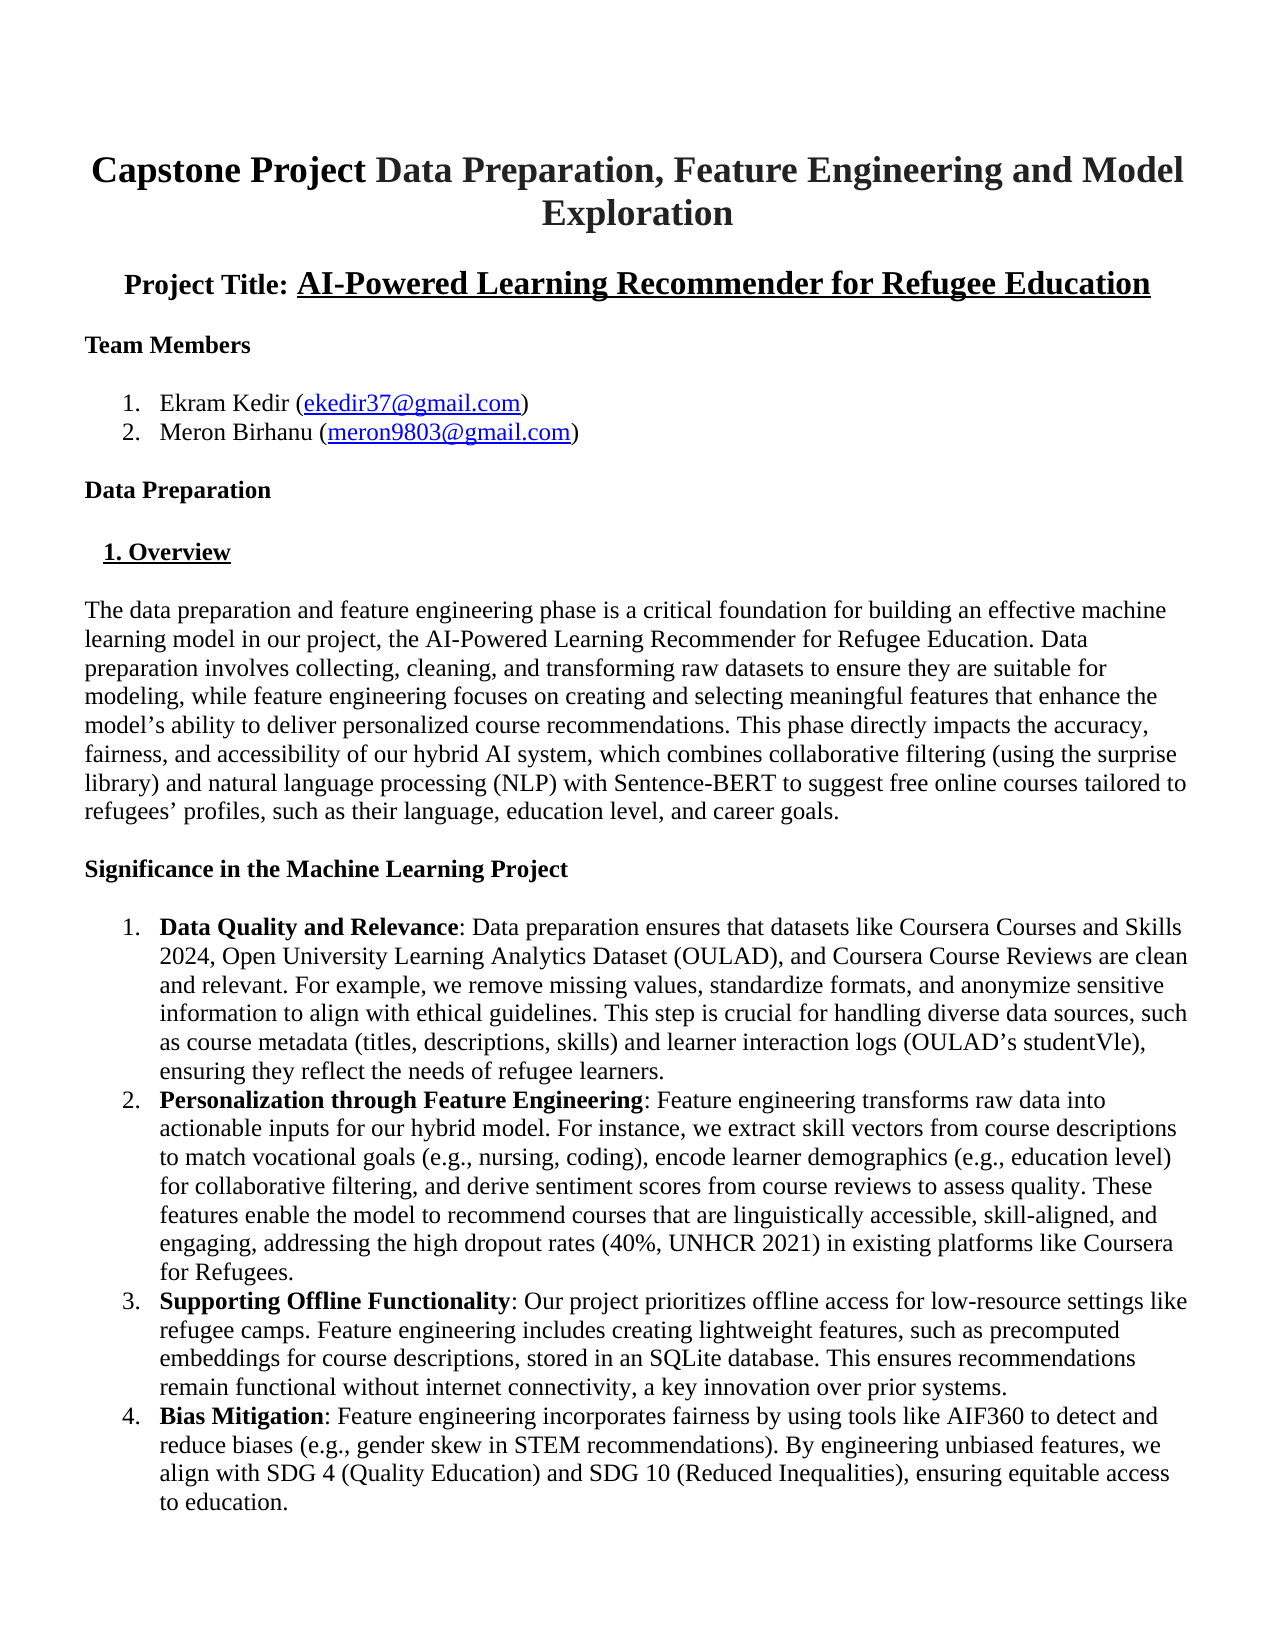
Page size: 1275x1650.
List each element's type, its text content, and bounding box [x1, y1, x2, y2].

text Capstone Project Data Preparation, Feature Engineering and Model Exploration [84, 148, 542, 234]
list Personalization through Feature Engineering: Feature engineering transforms raw data into actionable inputs for our hybrid model. For instance, we extract skill vectors from course descriptions to match vocational goals (e.g., nursing, coding), encode learner demographics (e.g., education level) for collaborative filtering, and derive sentiment scores from course reviews to assess quality. These features enable the model to recommend courses that are linguistically accessible, skill-aligned, and engaging, addressing the high dropout rates (40%, UNHCR 2021) in existing platforms like Coursera for Refugees. [122, 1085, 1191, 1286]
text Project Title: AI-Powered Learning Recommender for Refugee Education [84, 263, 1191, 301]
text The data preparation and feature engineering phase is a critical foundation for building an effective machine learning model in our project, the AI-Powered Learning Recommender for Refugee Education. Data preparation involves collecting, cleaning, and transforming raw datasets to ensure they are suitable for modeling, while feature engineering focuses on creating and selecting meaningful features that enhance the model’s ability to deliver personalized course recommendations. This phase directly impacts the accuracy, fairness, and accessibility of our hybrid AI system, which combines collaborative filtering (using the surprise library) and natural language processing (NLP) with Sentence-BERT to suggest free online courses tailored to refugees’ profiles, such as their language, education level, and career goals. [84, 595, 1191, 825]
list Data Quality and Relevance: Data preparation ensures that datasets like Coursera Courses and Skills 2024, Open University Learning Analytics Dataset (OULAD), and Coursera Course Reviews are clean and relevant. For example, we remove missing values, standardize formats, and anonymize sensitive information to align with ethical guidelines. This step is crucial for handling diverse data sources, such as course metadata (titles, descriptions, skills) and learner interaction logs (OULAD’s studentVle), ensuring they reflect the needs of refugee learners. [122, 912, 1191, 1085]
text 1. Overview [103, 537, 1219, 566]
list Ekram Kedir (ekedir37@gmail.com) [122, 388, 1191, 417]
text Data Preparation [84, 475, 1191, 504]
list Supporting Offline Functionality: Our project prioritizes offline access for low-resource settings like refugee camps. Feature engineering includes creating lightweight features, such as precomputed embeddings for course descriptions, stored in an SQLite database. This ensures recommendations remain functional without internet connectivity, a key innovation over prior systems. [122, 1286, 1191, 1401]
text Significance in the Machine Learning Project [84, 854, 1191, 883]
list Meron Birhanu (meron9803@gmail.com) [122, 417, 1191, 446]
list Bias Mitigation: Feature engineering incorporates fairness by using tools like AIF360 to detect and reduce biases (e.g., gender skew in STEM recommendations). By engineering unbiased features, we align with SDG 4 (Quality Education) and SDG 10 (Reduced Inequalities), ensuring equitable access to education. [122, 1401, 1191, 1516]
text Team Members [84, 331, 1191, 359]
text Capstone Project Data Preparation, Feature Engineering and Model Exploration [733, 148, 1191, 234]
